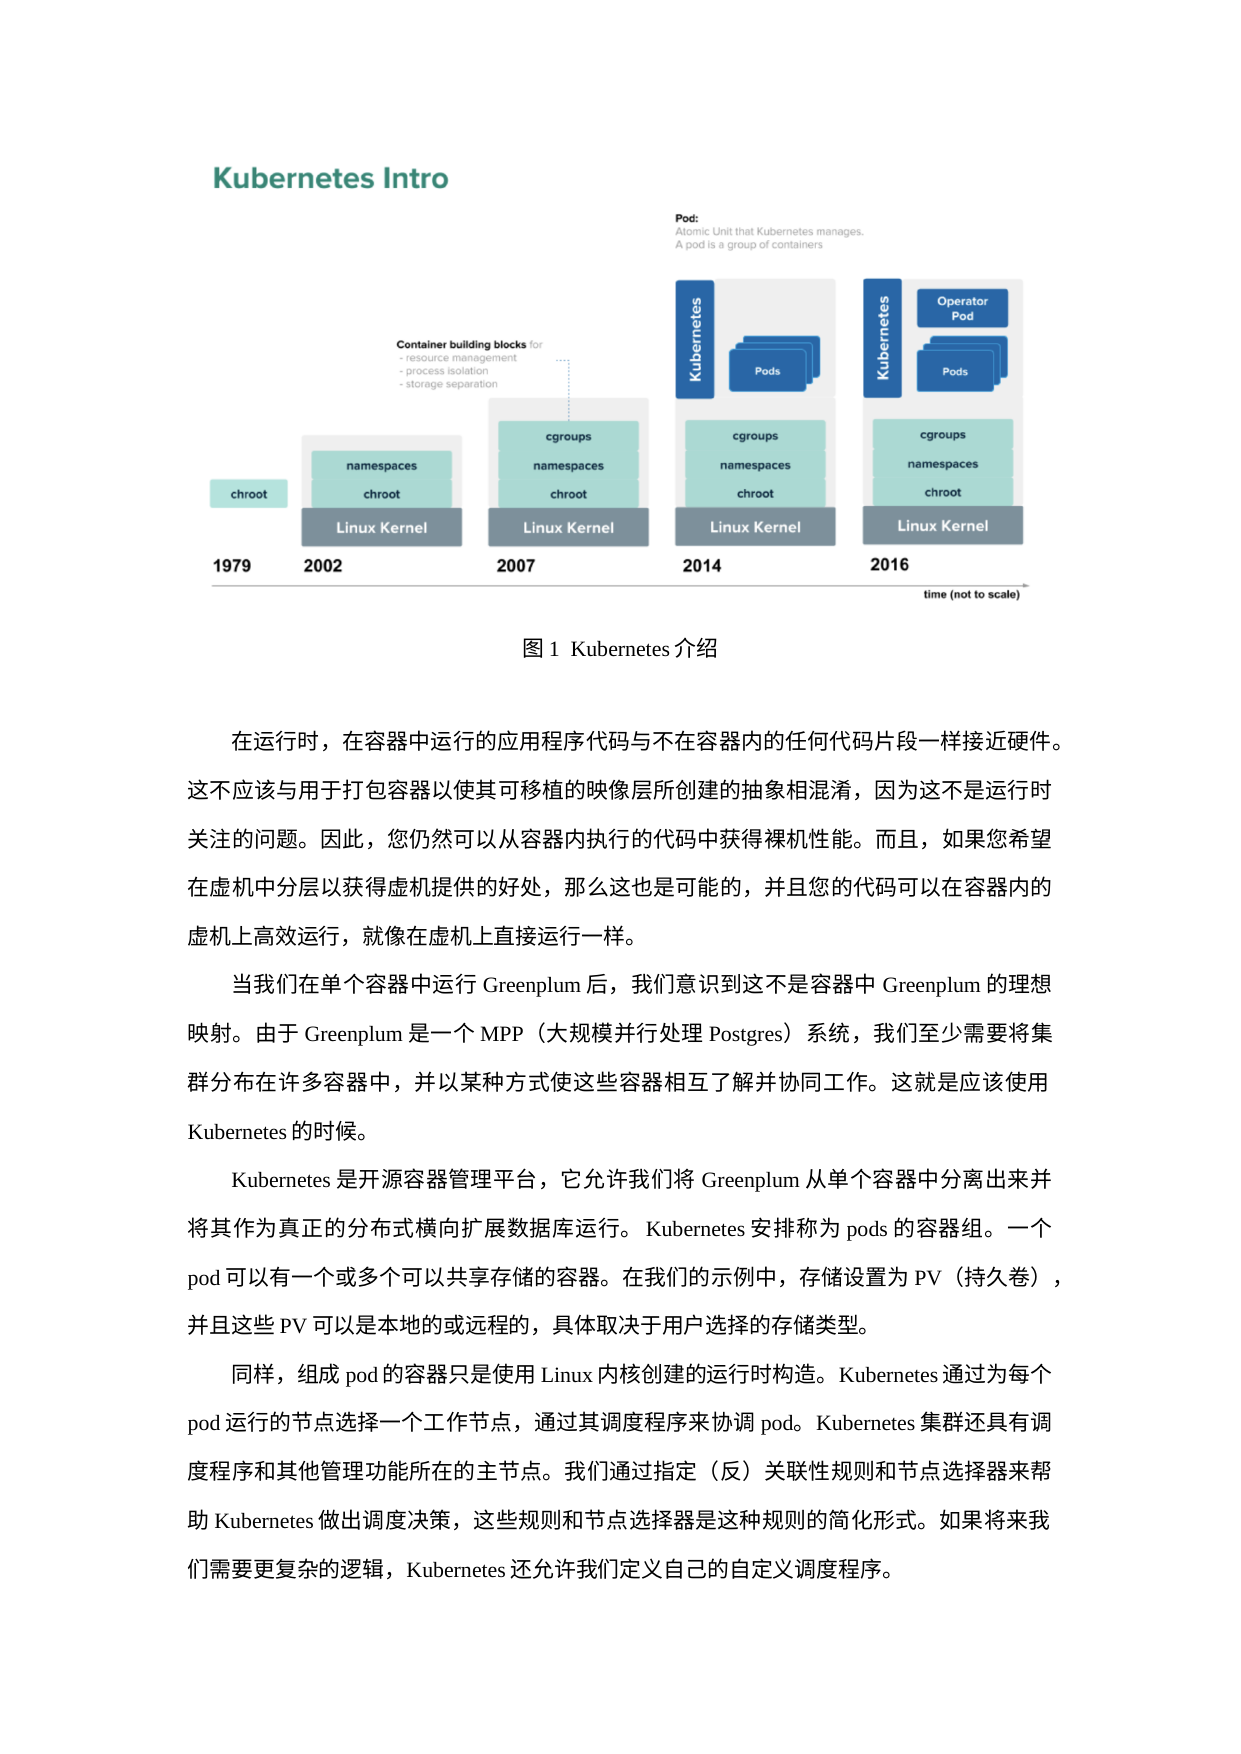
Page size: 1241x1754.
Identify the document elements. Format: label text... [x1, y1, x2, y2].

text Kubernetes是开源容器管理平台，它允许我们将Greenplum从单个容器中分离出来并将其作为真正的分布式横向扩展数据库运行。Kubernetes安排称为pods的容器组。一个pod可以有一个或多个可以共享存储的容器。在我们的示例中，存储设置为PV（持久卷），并且这些PV可以是本地的或远程的，具体取决于用户选择的存储类型。 [187, 1162, 1053, 1340]
picture [208, 162, 1032, 607]
text 当我们在单个容器中运行Greenplum后，我们意识到这不是容器中Greenplum的理想映射。由于Greenplum是一个MPP（大规模并行处理Postgres）系统，我们至少需要将集群分布在许多容器中，并以某种方式使这些容器相互了解并协同工作。这就是应该使用Kubernetes的时候。 [187, 967, 1053, 1146]
text 图1 Kubernetes介绍 [187, 630, 1053, 663]
text 同样，组成pod的容器只是使用Linux内核创建的运行时构造。Kubernetes通过为每个pod运行的节点选择一个工作节点，通过其调度程序来协调pod。Kubernetes集群还具有调度程序和其他管理功能所在的主节点。我们通过指定（反）关联性规则和节点选择器来帮助Kubernetes做出调度决策，这些规则和节点选择器是这种规则的简化形式。如果将来我们需要更复杂的逻辑，Kubernetes还允许我们定义自己的自定义调度程序。 [187, 1356, 1053, 1584]
text 在运行时，在容器中运行的应用程序代码与不在容器内的任何代码片段一样接近硬件。这不应该与用于打包容器以使其可移植的映像层所创建的抽象相混淆，因为这不是运行时关注的问题。因此，您仍然可以从容器内执行的代码中获得裸机性能。而且，如果您希望在虚机中分层以获得虚机提供的好处，那么这也是可能的，并且您的代码可以在容器内的虚机上高效运行，就像在虚机上直接运行一样。 [187, 724, 1053, 951]
